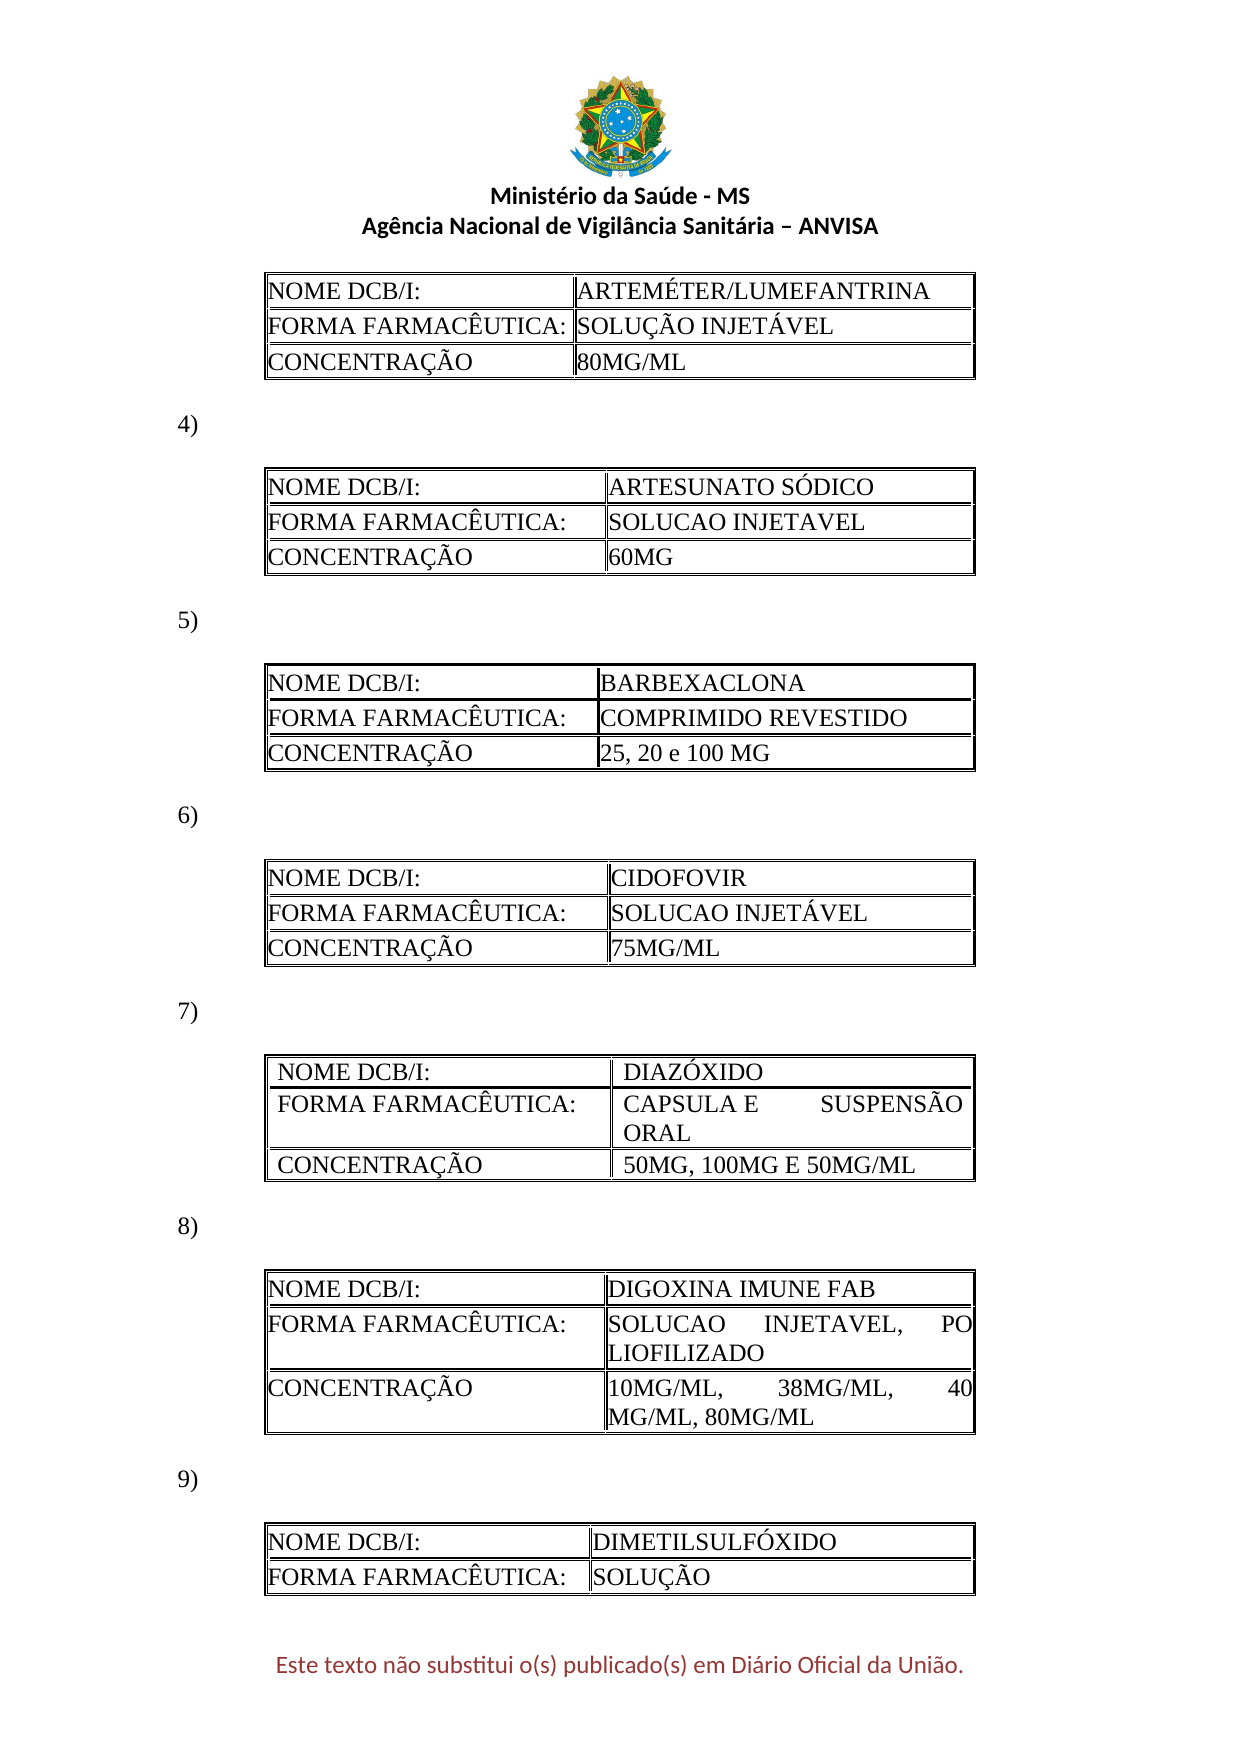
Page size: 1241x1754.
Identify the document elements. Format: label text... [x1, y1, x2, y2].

table_cell CONCENTRAÇÃO [268, 1368, 606, 1432]
table_cell COMPRIMIDO REVESTIDO [600, 698, 974, 733]
table_header NOME DCB/I: [268, 860, 609, 893]
table_header NOME DCB/I: [268, 1271, 606, 1304]
table_header DIMETILSULFÓXIDO [591, 1526, 973, 1557]
table_header NOME DCB/I: [268, 1058, 612, 1086]
table_header ARTEMÉTER/LUMEFANTRINA [575, 275, 973, 307]
table_cell 10MG/ML, 38MG/ML, 40 MG/ML, 80MG/ML [606, 1368, 974, 1432]
table_cell SOLUCAO INJETAVEL [608, 502, 974, 537]
table_header CIDOFOVIR [609, 862, 973, 893]
table_cell CONCENTRAÇÃO [266, 1147, 612, 1179]
table_cell SOLUÇÃO [591, 1557, 974, 1592]
table_cell SOLUCAO INJETAVEL, PO LIOFILIZADO [608, 1304, 974, 1368]
table_cell FORMA FARMACÊUTICA: [268, 502, 605, 537]
table_cell FORMA FARMACÊUTICA: [268, 1557, 591, 1592]
table_cell 25, 20 e 100 MG [598, 733, 974, 768]
table_cell CONCENTRAÇÃO [266, 929, 609, 964]
table_cell SOLUCAO INJETÁVEL [611, 894, 974, 929]
table_header NOME DCB/I: [268, 666, 598, 698]
table_cell CONCENTRAÇÃO [268, 538, 607, 572]
table_header BARBEXACLONA [598, 666, 973, 698]
table_cell 50MG, 100MG E 50MG/ML [612, 1147, 974, 1179]
text 7) [177, 996, 1063, 1025]
table_cell FORMA FARMACÊUTICA: [266, 307, 575, 342]
table_cell 80MG/ML [575, 342, 974, 377]
table_cell FORMA FARMACÊUTICA: [268, 1086, 610, 1147]
table_cell FORMA FARMACÊUTICA: [268, 894, 607, 929]
table_header NOME DCB/I: [268, 471, 607, 502]
table_header NOME DCB/I: [268, 1526, 591, 1557]
table_cell CAPSULA E SUSPENSÃO ORAL [613, 1086, 973, 1147]
text 4) [177, 409, 1063, 438]
table_cell FORMA FARMACÊUTICA: [266, 698, 597, 733]
text 6) [177, 801, 1063, 829]
table_cell CONCENTRAÇÃO [266, 342, 575, 377]
table_cell FORMA FARMACÊUTICA: [268, 1304, 604, 1368]
table_cell 60MG [607, 538, 974, 572]
table_header NOME DCB/I: [266, 273, 575, 307]
table_cell CONCENTRAÇÃO [268, 733, 598, 768]
table_header DIGOXINA IMUNE FAB [606, 1273, 973, 1304]
picture [566, 73, 674, 180]
text 9) [177, 1464, 1063, 1493]
table_cell 75MG/ML [609, 929, 974, 964]
table_header ARTESUNATO SÓDICO [607, 471, 973, 502]
table_header DIAZÓXIDO [612, 1058, 973, 1086]
table_cell SOLUÇÃO INJETÁVEL [575, 307, 974, 342]
text 5) [177, 605, 1063, 634]
text 8) [177, 1211, 1063, 1240]
